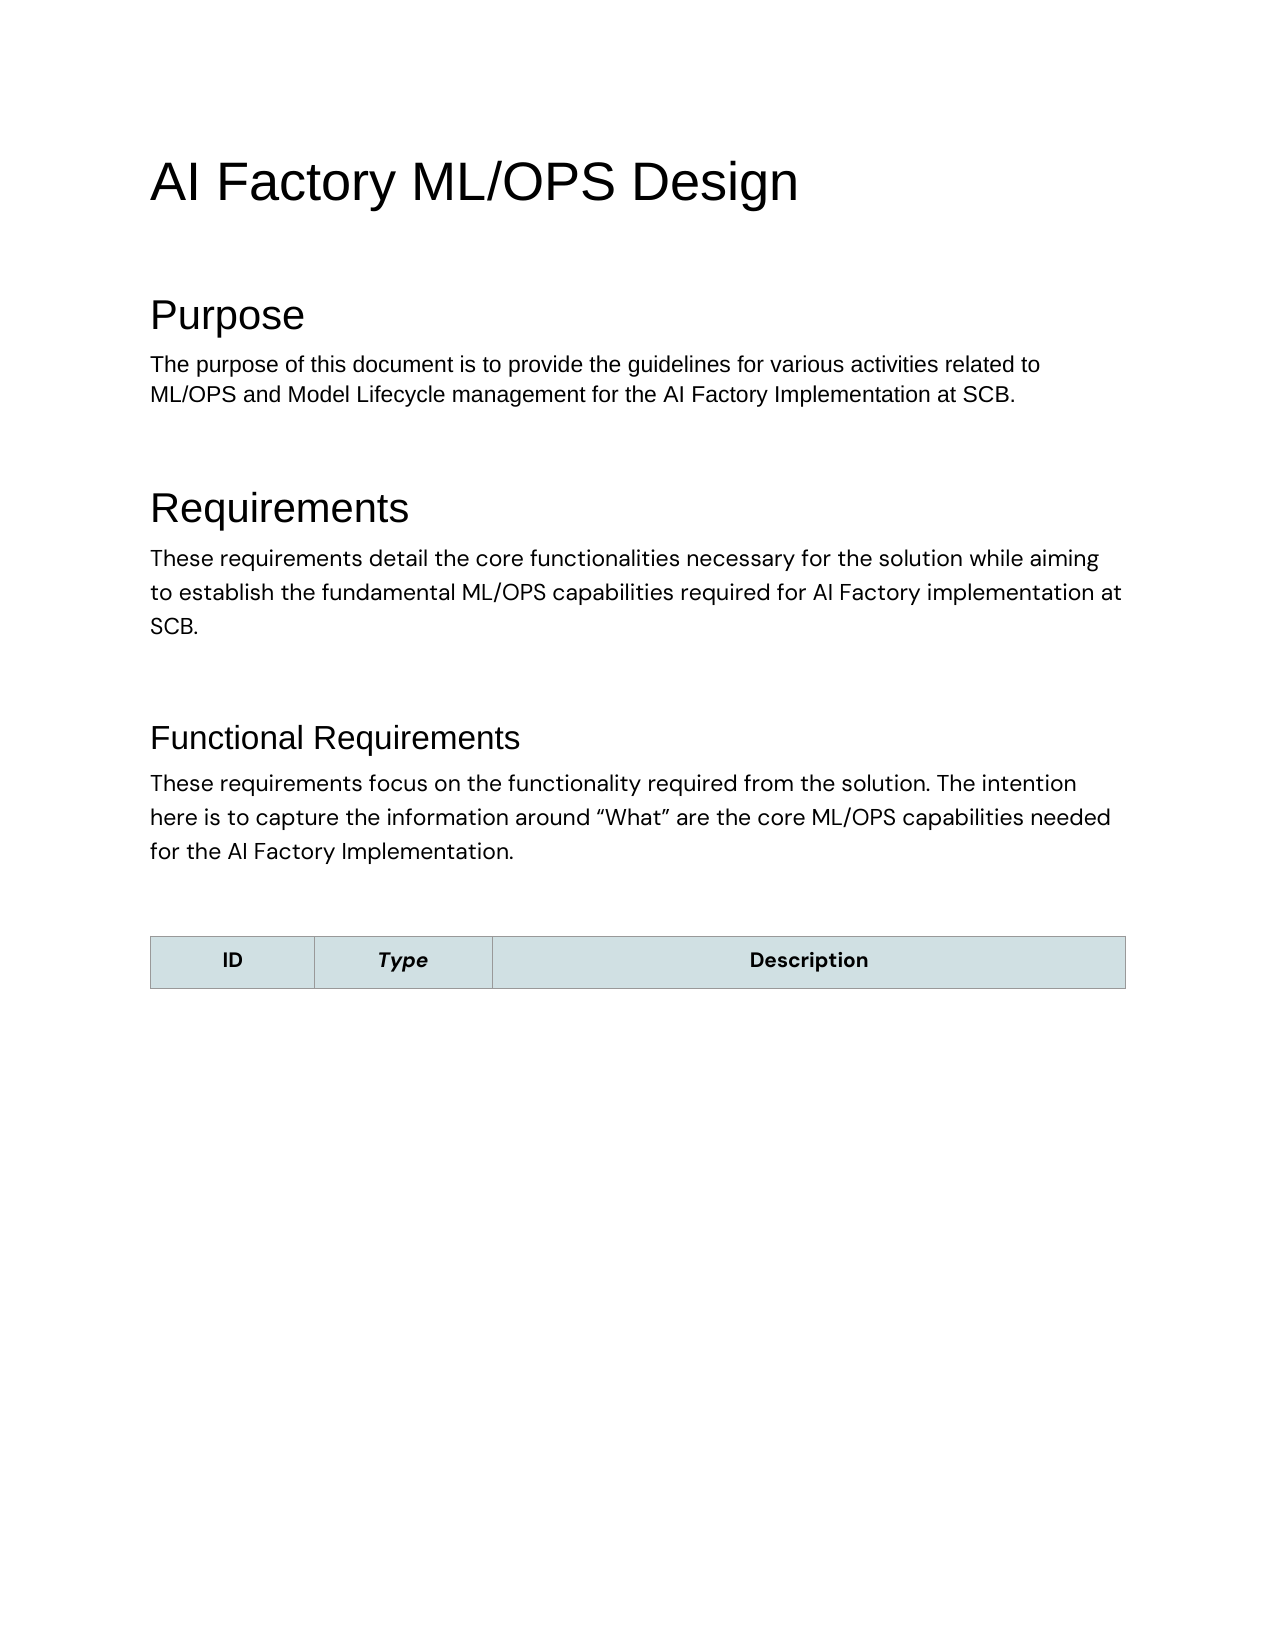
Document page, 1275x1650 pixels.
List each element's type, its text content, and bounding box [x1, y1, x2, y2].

table_header Description [493, 937, 1125, 988]
text These requirements focus on the functionality required from the solution. The intention here is to capture the information around “What” are the core ML/OPS capabilities needed for the AI Factory Implementation. [150, 769, 1125, 867]
table_header Type [315, 937, 492, 988]
subtitle Requirements [150, 483, 1125, 531]
table_header ID [151, 937, 314, 988]
title AI Factory ML/OPS Design [150, 150, 1125, 212]
subtitle Functional Requirements [150, 718, 1125, 756]
text The purpose of this document is to provide the guidelines for various activities related to ML/OPS and Model Lifecycle management for the AI Factory Implementation at SCB. [150, 351, 1125, 407]
subtitle Purpose [150, 290, 1125, 338]
text These requirements detail the core functionalities necessary for the solution while aiming to establish the fundamental ML/OPS capabilities required for AI Factory implementation at SCB. [150, 543, 1125, 642]
